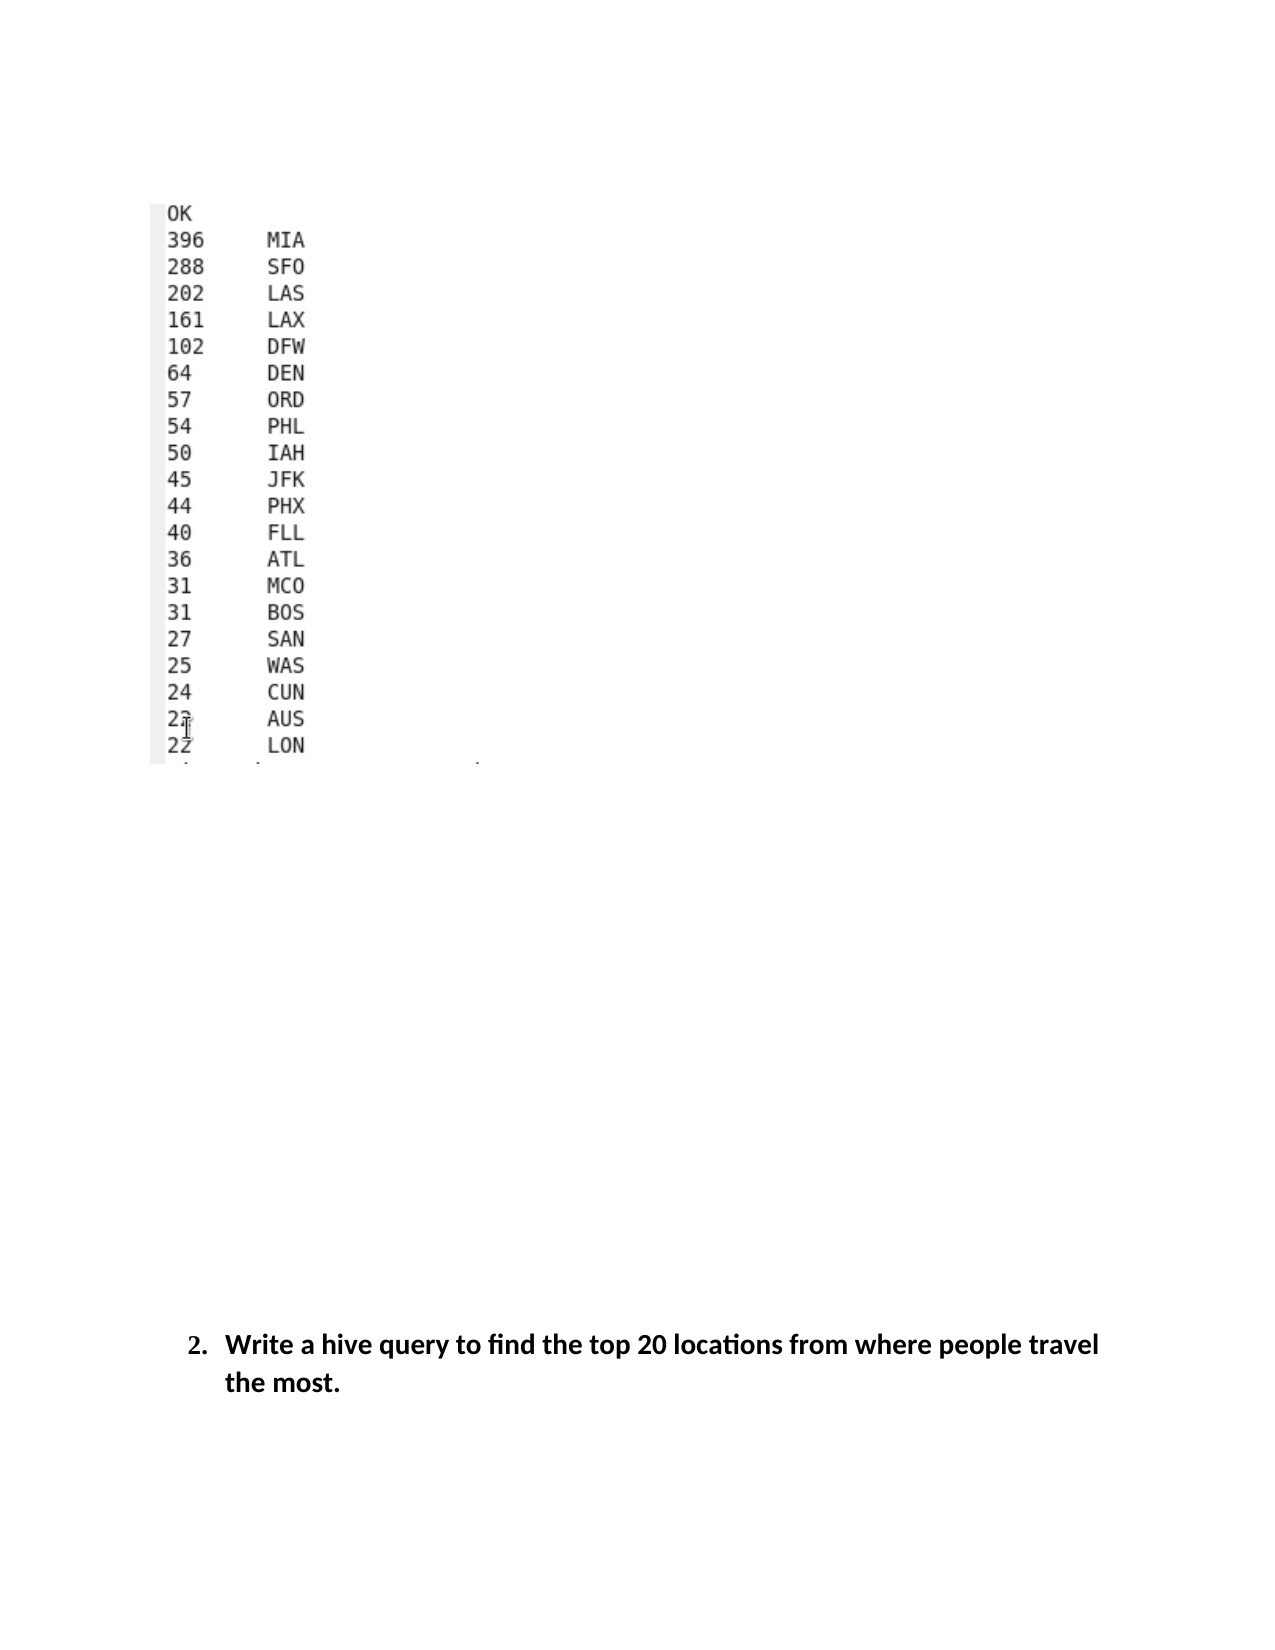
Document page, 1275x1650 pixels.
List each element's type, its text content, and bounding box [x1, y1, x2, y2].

picture [150, 204, 515, 764]
list Write a hive query to find the top 20 locations from where people travel the most. [187, 1326, 1125, 1399]
